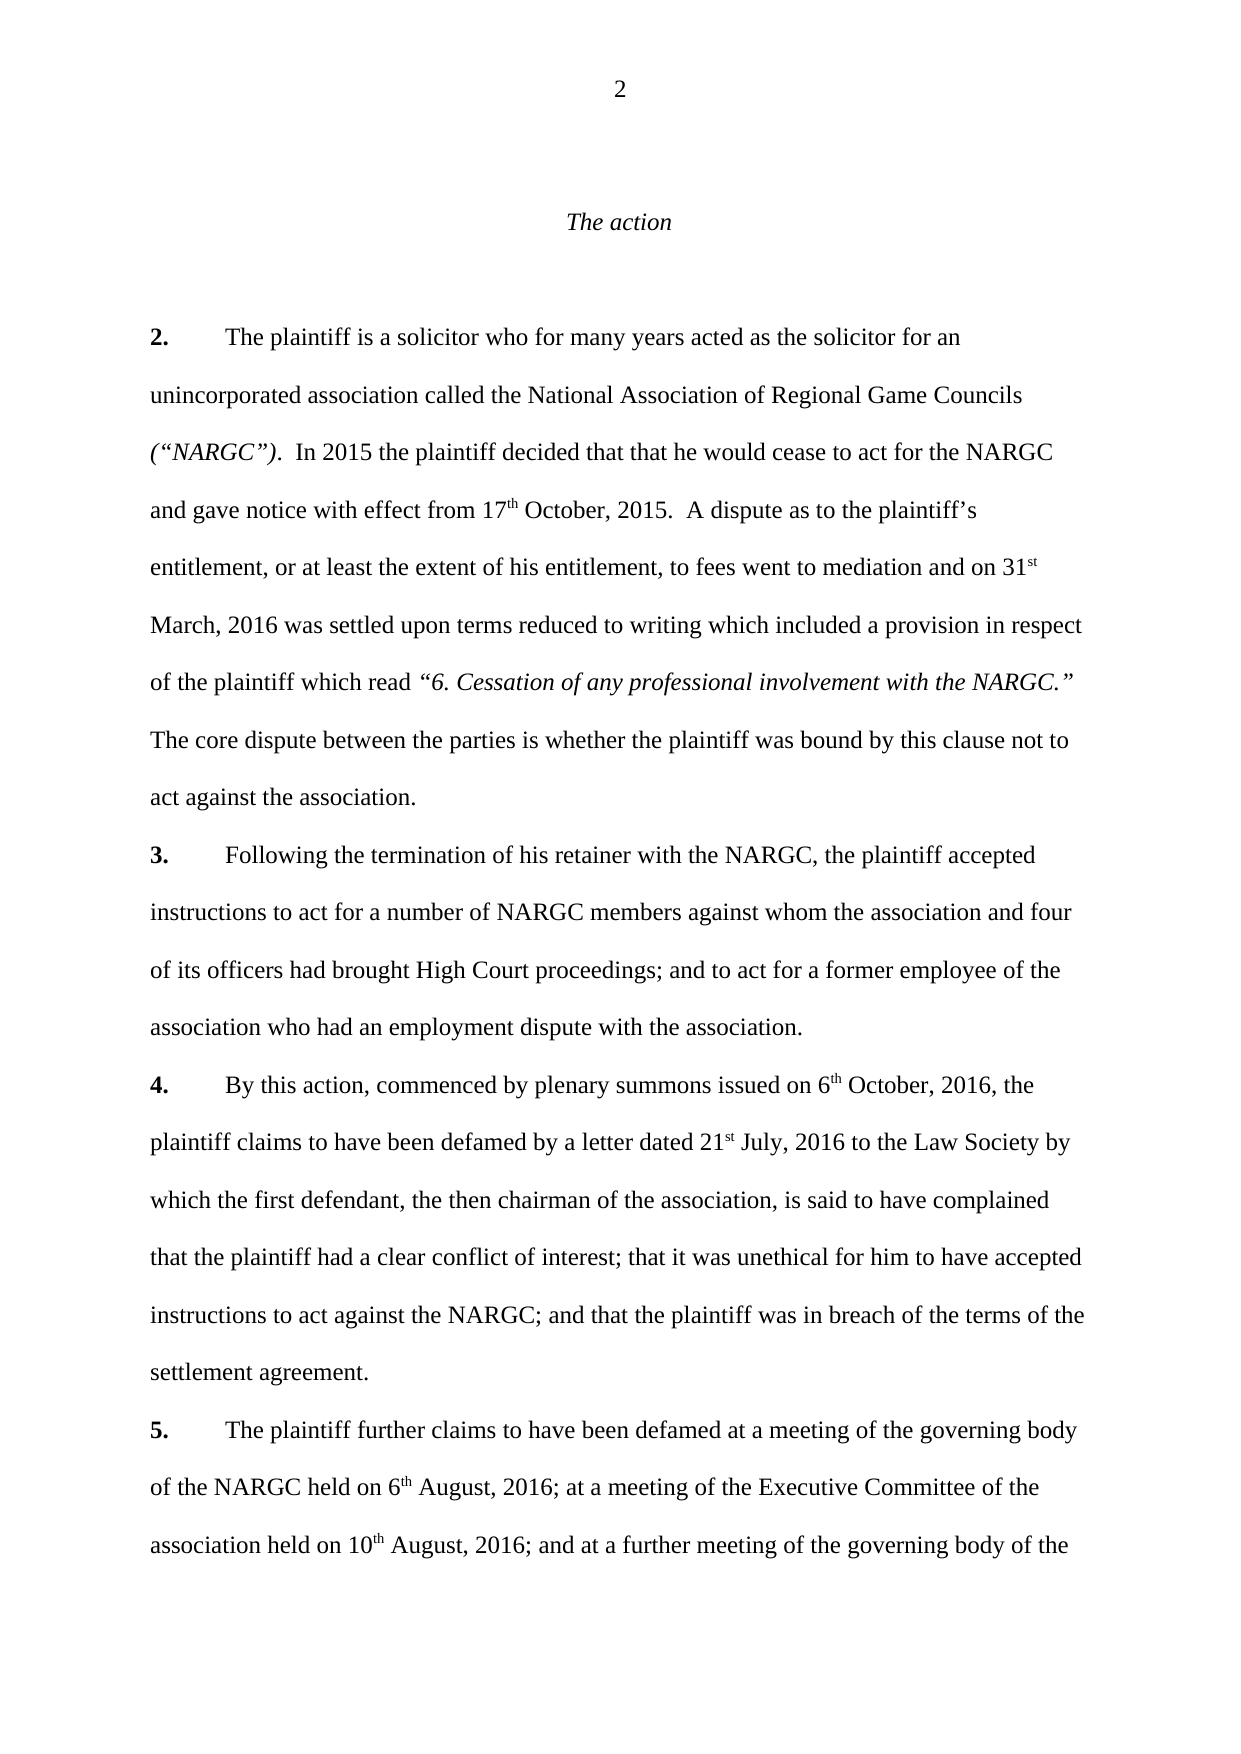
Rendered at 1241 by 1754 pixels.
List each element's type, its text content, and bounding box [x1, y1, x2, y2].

list By this action, commenced by plenary summons issued on 6th October, 2016, the plaintiff claims to have been defamed by a letter dated 21st July, 2016 to the Law Society by which the first defendant, the then chairman of the association, is said to have complained that the plaintiff had a clear conflict of interest; that it was unethical for him to have accepted instructions to act against the NARGC; and that the plaintiff was in breach of the terms of the settlement agreement. [150, 1070, 1090, 1386]
list Following the termination of his retainer with the NARGC, the plaintiff accepted instructions to act for a number of NARGC members against whom the association and four of its officers had brought High Court proceedings; and to act for a former employee of the association who had an employment dispute with the association. [150, 840, 1090, 1041]
list The plaintiff is a solicitor who for many years acted as the solicitor for an unincorporated association called the National Association of Regional Game Councils (“NARGC”). In 2015 the plaintiff decided that that he would cease to act for the NARGC and gave notice with effect from 17th October, 2015. A dispute as to the plaintiff’s entitlement, or at least the extent of his entitlement, to fees went to mediation and on 31st March, 2016 was settled upon terms reduced to writing which included a provision in respect of the plaintiff which read “6. Cessation of any professional involvement with the NARGC.” The core dispute between the parties is whether the plaintiff was bound by this clause not to act against the association. [150, 322, 1090, 811]
text The action [150, 207, 1090, 236]
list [150, 1415, 1090, 1559]
